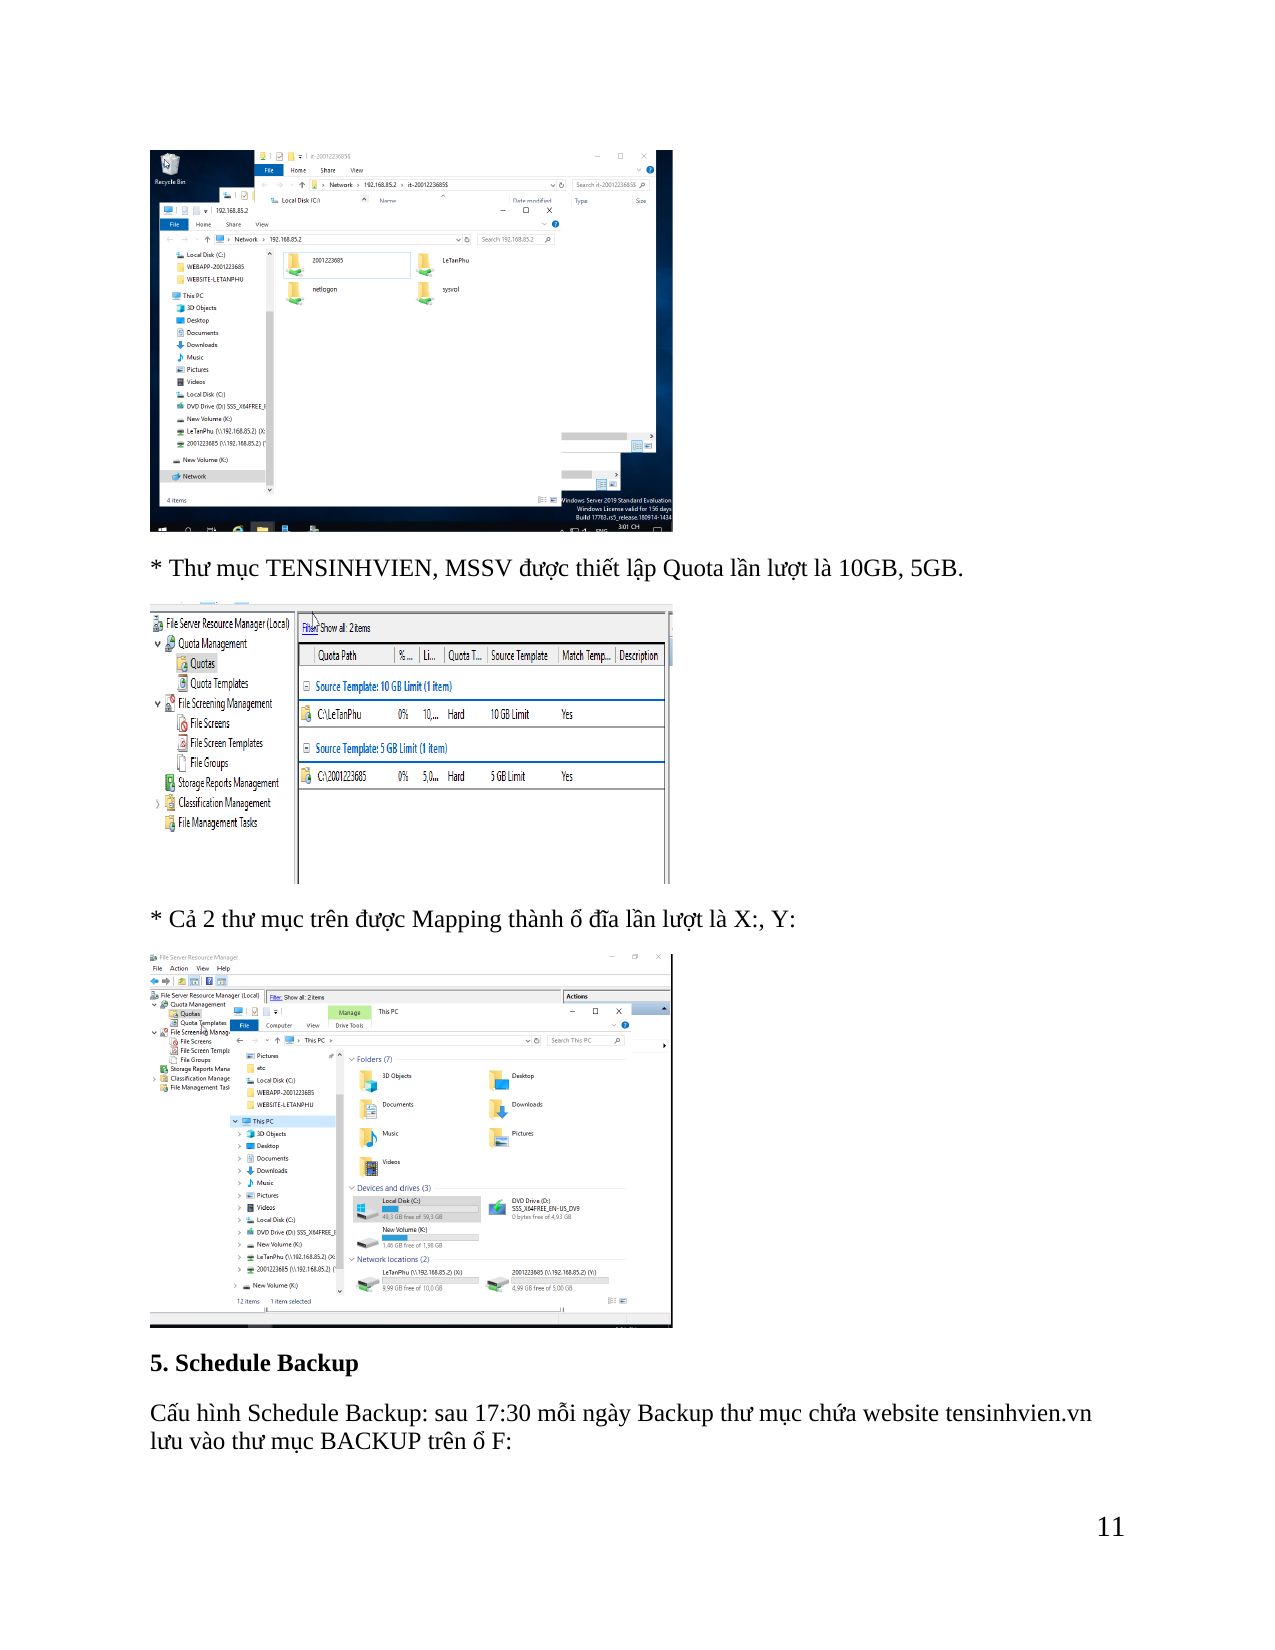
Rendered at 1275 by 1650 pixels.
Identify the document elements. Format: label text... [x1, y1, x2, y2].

text * Thư mục TENSINHVIEN, MSSV được thiết lập Quota lần lượt là 10GB, 5GB. [150, 553, 1125, 582]
picture [150, 150, 673, 532]
picture [150, 602, 673, 884]
text 5. Schedule Backup [150, 1348, 1125, 1377]
picture [150, 954, 673, 1328]
text * Cả 2 thư mục trên được Mapping thành ổ đĩa lần lượt là X:, Y: [150, 904, 1125, 933]
text Cấu hình Schedule Backup: sau 17:30 mỗi ngày Backup thư mục chứa website tensinhvien.vn lưu vào thư mục BACKUP trên ổ F: [150, 1398, 1125, 1455]
